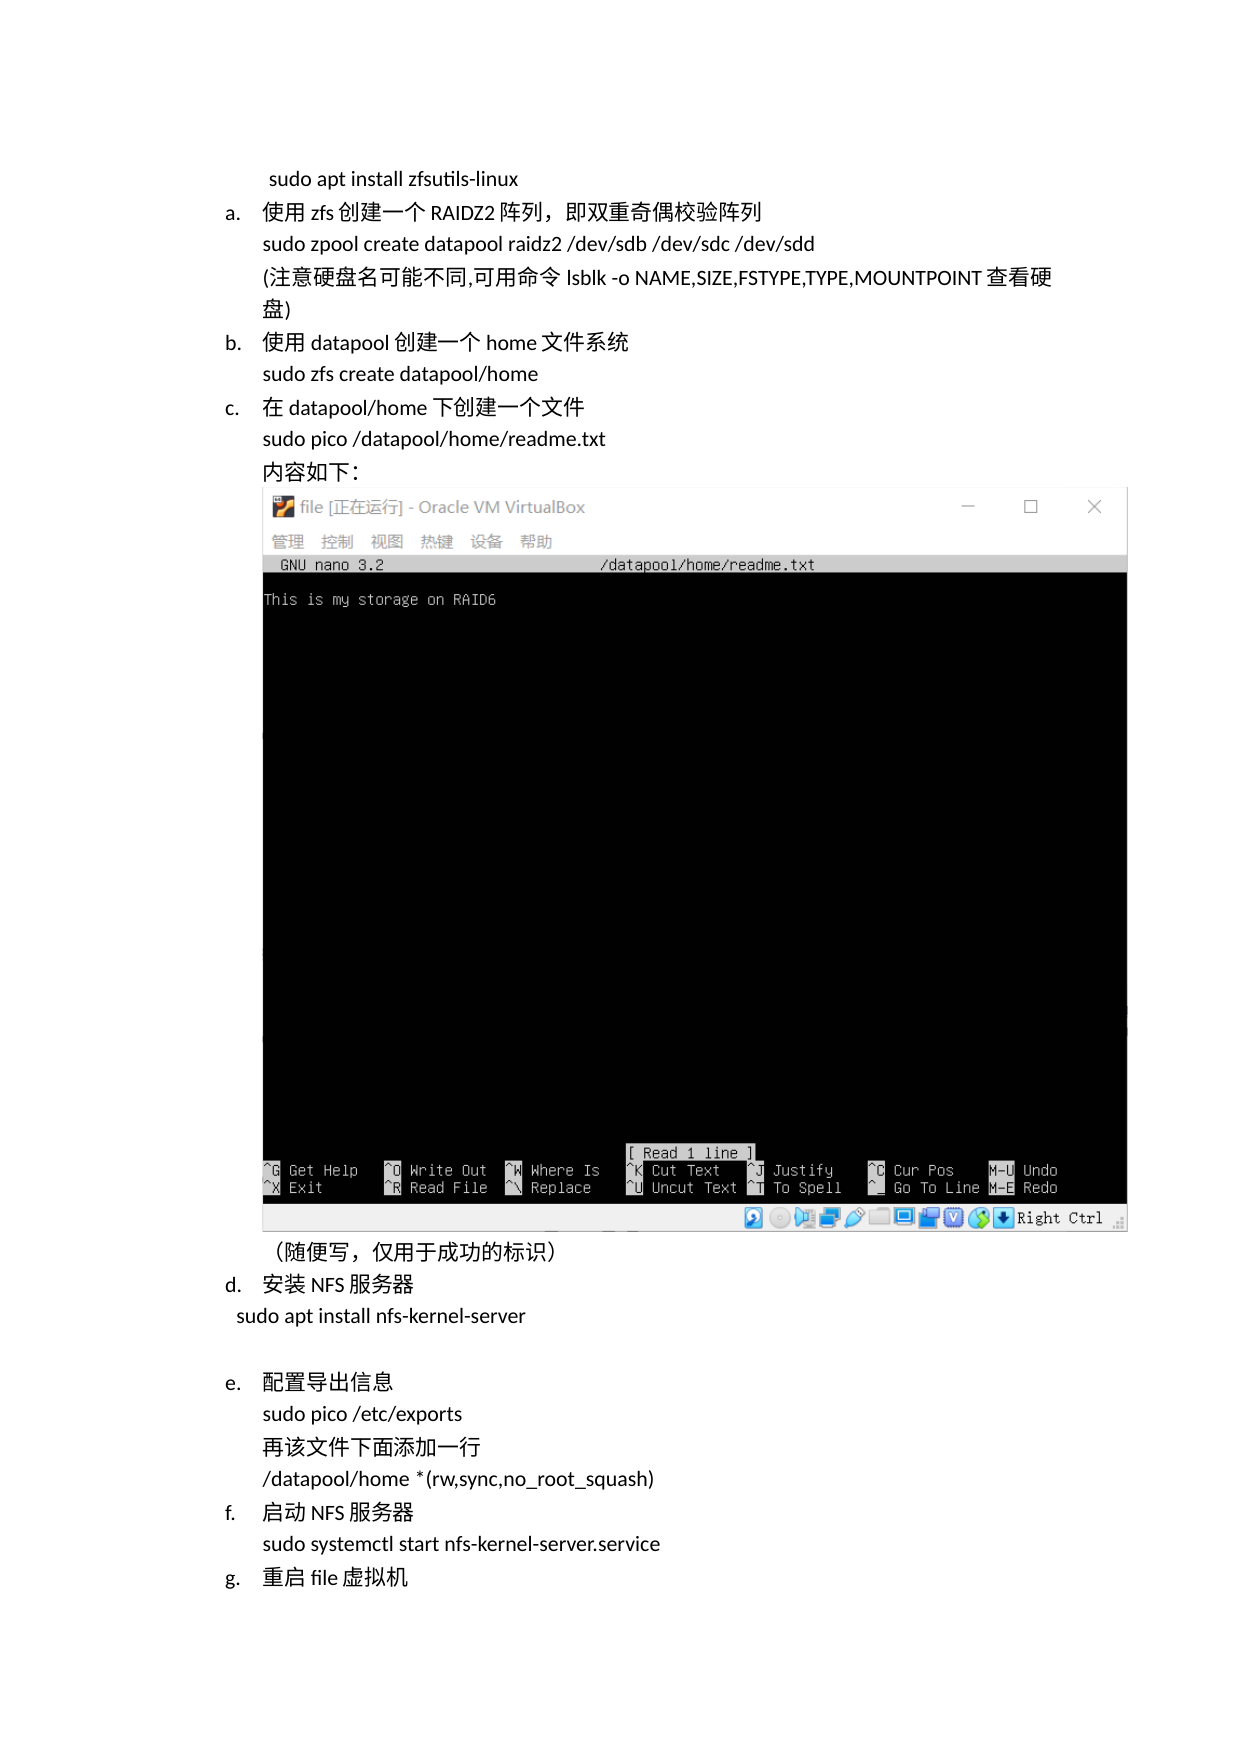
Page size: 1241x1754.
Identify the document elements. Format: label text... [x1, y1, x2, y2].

list (注意硬盘名可能不同,可用命令 lsblk -o NAME,SIZE,FSTYPE,TYPE,MOUNTPOINT查看硬盘) [262, 259, 1053, 324]
list 在datapool/home下创建一个文件 [225, 389, 1053, 422]
list sudo pico /datapool/home/readme.txt [262, 422, 1053, 454]
list 配置导出信息 [225, 1364, 1053, 1397]
list sudo zfs create datapool/home [262, 357, 1053, 389]
list sudo apt install zfsutils-linux [269, 162, 1053, 194]
list （随便写，仅用于成功的标识） [262, 1234, 1053, 1267]
list 使用datapool创建一个home文件系统 [225, 324, 1053, 357]
list 启动NFS服务器 [225, 1494, 1053, 1527]
list 重启file虚拟机 [225, 1559, 1053, 1592]
list sudo apt install nfs-kernel-server [236, 1299, 1053, 1332]
list 内容如下： [262, 454, 1053, 487]
list 安装NFS服务器 [225, 1267, 1053, 1299]
list sudo zpool create datapool raidz2 /dev/sdb /dev/sdc /dev/sdd [262, 227, 1053, 259]
list 再该文件下面添加一行 [262, 1429, 1053, 1462]
picture [262, 487, 1128, 1232]
list /datapool/home *(rw,sync,no_root_squash) [262, 1462, 1053, 1494]
list sudo systemctl start nfs-kernel-server.service [262, 1527, 1053, 1559]
list 使用zfs创建一个RAIDZ2阵列，即双重奇偶校验阵列 [225, 194, 1053, 227]
list sudo pico /etc/exports [262, 1397, 1053, 1429]
